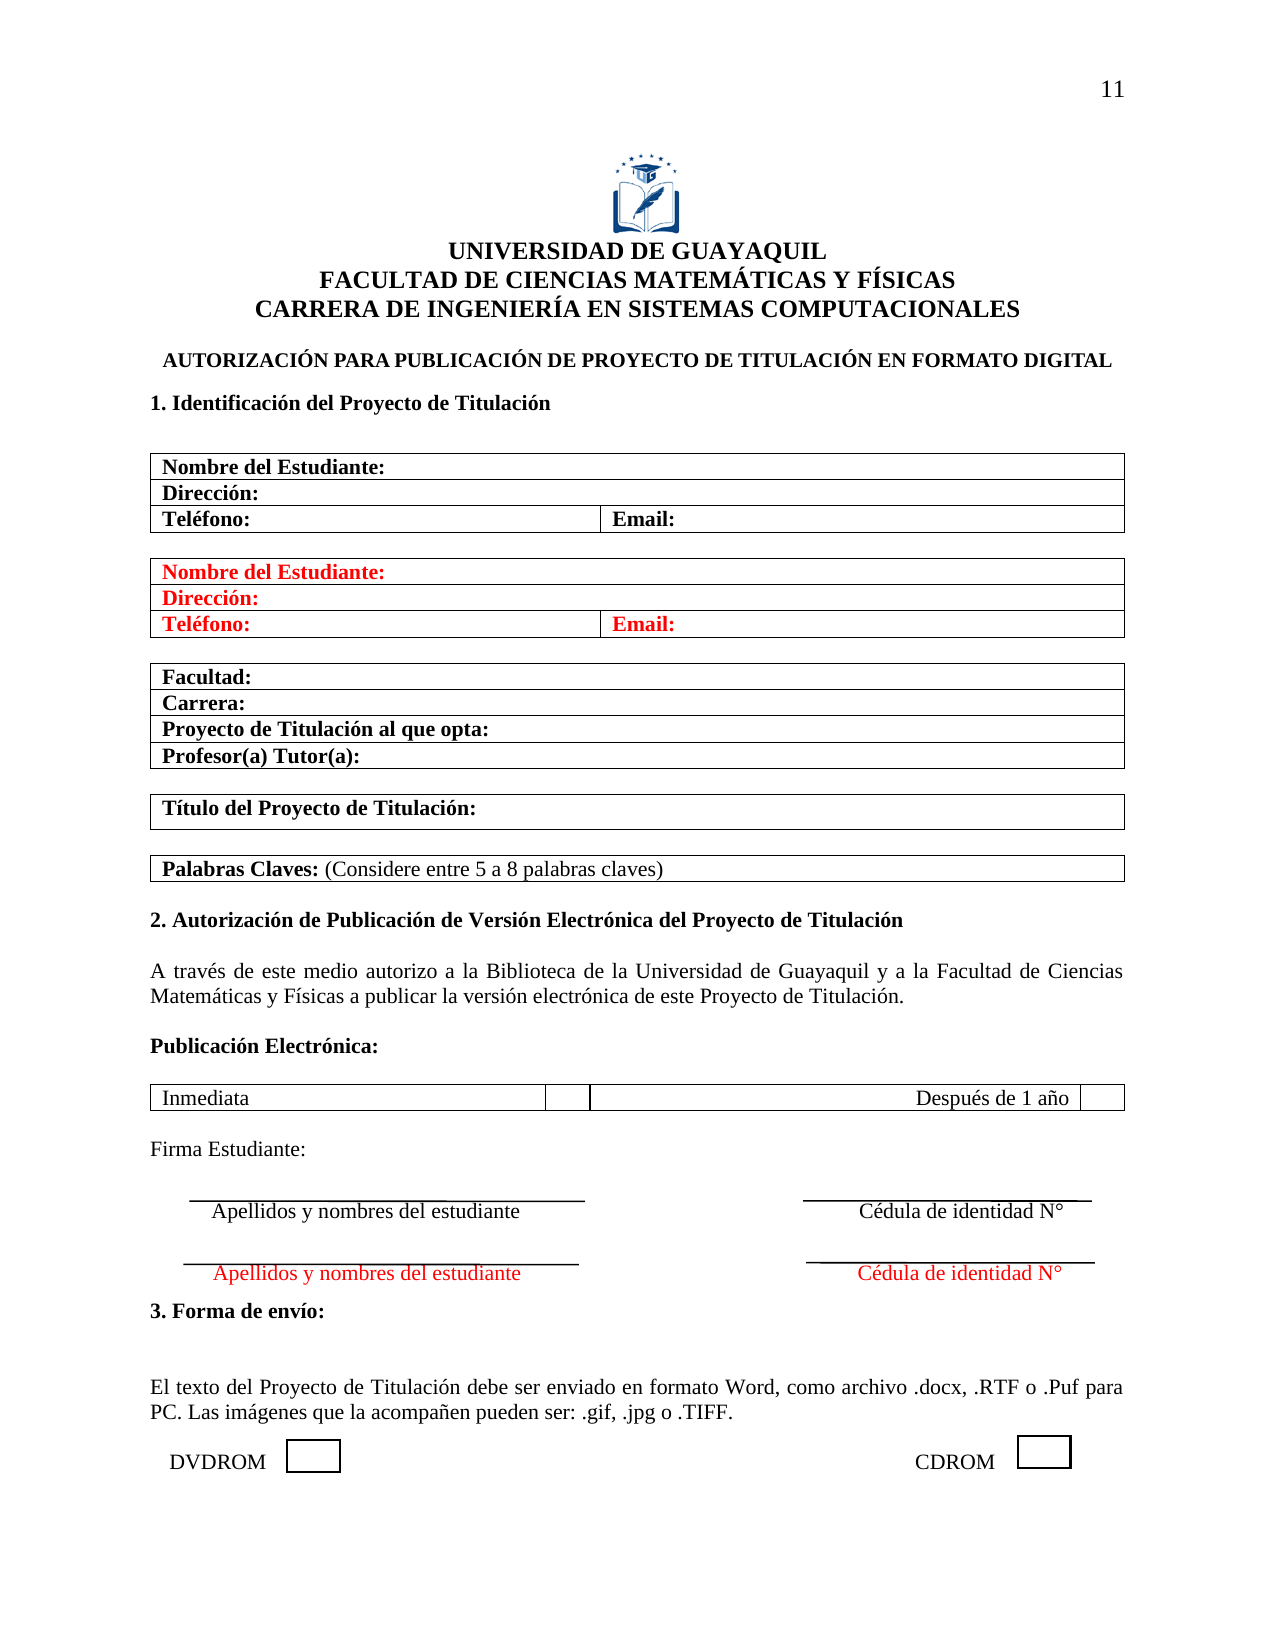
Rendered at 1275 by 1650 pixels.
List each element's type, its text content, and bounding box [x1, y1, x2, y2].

subtitle AUTORIZACIÓN PARA PUBLICACIÓN DE PROYECTO DE TITULACIÓN EN FORMATO DIGITAL [150, 347, 1125, 372]
text 2. Autorización de Publicación de Versión Electrónica del Proyecto de Titulación [150, 907, 1125, 932]
table_cell Profesor(a) Tutor(a): [151, 743, 1124, 768]
text 3. Forma de envío: [150, 1298, 1125, 1323]
picture [610, 150, 679, 234]
table_header Título del Proyecto de Titulación: [151, 795, 1124, 828]
table_cell Email: [601, 611, 1124, 637]
table_cell Proyecto de Titulación al que opta: [151, 716, 1124, 742]
table_cell Email: [601, 506, 1124, 532]
table_cell Carrera: [151, 690, 1124, 715]
text FACULTAD DE CIENCIAS MATEMÁTICAS Y FÍSICAS [150, 265, 1125, 294]
table_cell Dirección: [151, 480, 1124, 505]
text DVDROM CDROM [150, 1449, 1125, 1474]
table_cell Teléfono: [151, 506, 600, 532]
table_header [1081, 1085, 1124, 1110]
text Apellidos y nombres del estudiante Cédula de identidad N° [150, 1198, 1125, 1223]
table_header Nombre del Estudiante: [151, 559, 1124, 584]
table_header Después de 1 año [591, 1085, 1080, 1110]
text UNIVERSIDAD DE GUAYAQUIL [150, 236, 1125, 265]
table_cell Dirección: [151, 585, 1124, 610]
text El texto del Proyecto de Titulación debe ser enviado en formato Word, como archivo .docx, .RTF o .Puf para PC. Las imágenes que la acompañen pueden ser: .gif, .jpg o .TIFF. [150, 1374, 1125, 1424]
text CARRERA DE INGENIERÍA EN SISTEMAS COMPUTACIONALES [150, 294, 1125, 322]
table_header [546, 1085, 589, 1110]
text Apellidos y nombres del estudiante Cédula de identidad N° [150, 1260, 1125, 1285]
text Firma Estudiante: [150, 1136, 1125, 1161]
table_header Nombre del Estudiante: [151, 454, 1124, 479]
table_header Facultad: [151, 664, 1124, 689]
table_header Inmediata [151, 1085, 545, 1110]
text 1. Identificación del Proyecto de Titulación [150, 390, 1125, 415]
text A través de este medio autorizo a la Biblioteca de la Universidad de Guayaquil y a la Facultad de Ciencias Matemáticas y Físicas a publicar la versión electrónica de este Proyecto de Titulación. [150, 958, 1125, 1008]
text Publicación Electrónica: [150, 1033, 1125, 1058]
table_cell Teléfono: [151, 611, 600, 637]
table_header Palabras Claves: (Considere entre 5 a 8 palabras claves) [151, 856, 1124, 881]
